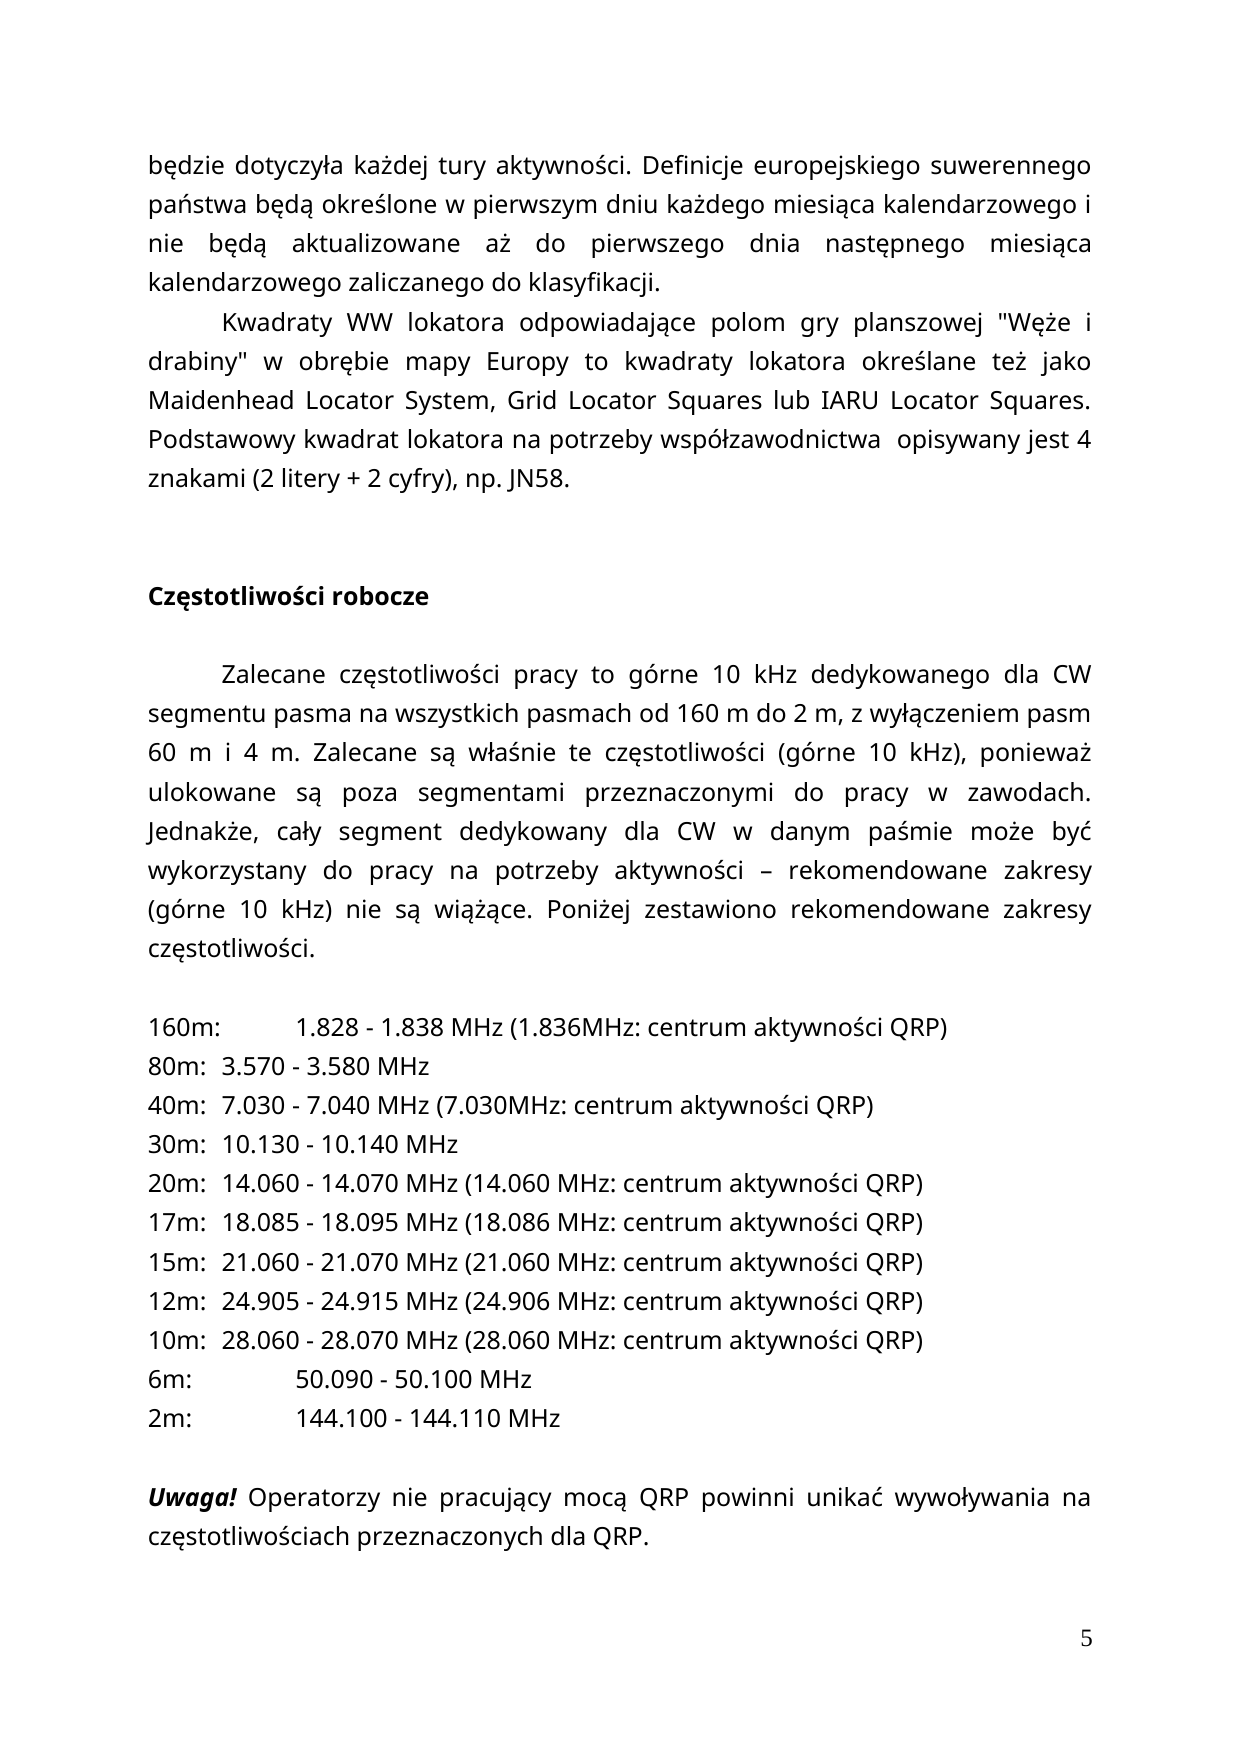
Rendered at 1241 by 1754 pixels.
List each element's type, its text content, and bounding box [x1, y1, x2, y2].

text 10m: 28.060 - 28.070 MHz (28.060 MHz: centrum aktywności QRP) [148, 1323, 1093, 1357]
text 80m: 3.570 - 3.580 MHz [148, 1048, 1093, 1082]
text 15m: 21.060 - 21.070 MHz (21.060 MHz: centrum aktywności QRP) [148, 1244, 1093, 1278]
text 20m: 14.060 - 14.070 MHz (14.060 MHz: centrum aktywności QRP) [148, 1166, 1093, 1200]
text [148, 148, 1093, 299]
text Częstotliwości robocze [148, 578, 1093, 612]
text Zalecane częstotliwości pracy to górne 10 kHz dedykowanego dla CW segmentu pasma na wszystkich pasmach od 160 m do 2 m, z wyłączeniem pasm 60 m i 4 m. Zalecane są właśnie te częstotliwości (górne 10 kHz), ponieważ ulokowane są poza segmentami przeznaczonymi do pracy w zawodach. Jednakże, cały segment dedykowany dla CW w danym paśmie może być wykorzystany do pracy na potrzeby aktywności – rekomendowane zakresy (górne 10 kHz) nie są wiążące. Poniżej zestawiono rekomendowane zakresy częstotliwości. [148, 657, 1093, 965]
text Uwaga! Operatorzy nie pracujący mocą QRP powinni unikać wywoływania na częstotliwościach przeznaczonych dla QRP. [148, 1479, 1093, 1552]
text Kwadraty WW lokatora odpowiadające polom gry planszowej "Węże i drabiny" w obrębie mapy Europy to kwadraty lokatora określane też jako Maidenhead Locator System, Grid Locator Squares lub IARU Locator Squares. Podstawowy kwadrat lokatora na potrzeby współzawodnictwa opisywany jest 4 znakami (2 litery + 2 cyfry), np. JN58. [148, 304, 1093, 495]
text 2m: 144.100 - 144.110 MHz [148, 1401, 1093, 1435]
text 17m: 18.085 - 18.095 MHz (18.086 MHz: centrum aktywności QRP) [148, 1205, 1093, 1239]
text 6m: 50.090 - 50.100 MHz [148, 1362, 1093, 1396]
text 30m: 10.130 - 10.140 MHz [148, 1127, 1093, 1161]
text 40m: 7.030 - 7.040 MHz (7.030MHz: centrum aktywności QRP) [148, 1088, 1093, 1122]
text 12m: 24.905 - 24.915 MHz (24.906 MHz: centrum aktywności QRP) [148, 1283, 1093, 1317]
text 160m: 1.828 - 1.838 MHz (1.836MHz: centrum aktywności QRP) [148, 1009, 1093, 1043]
